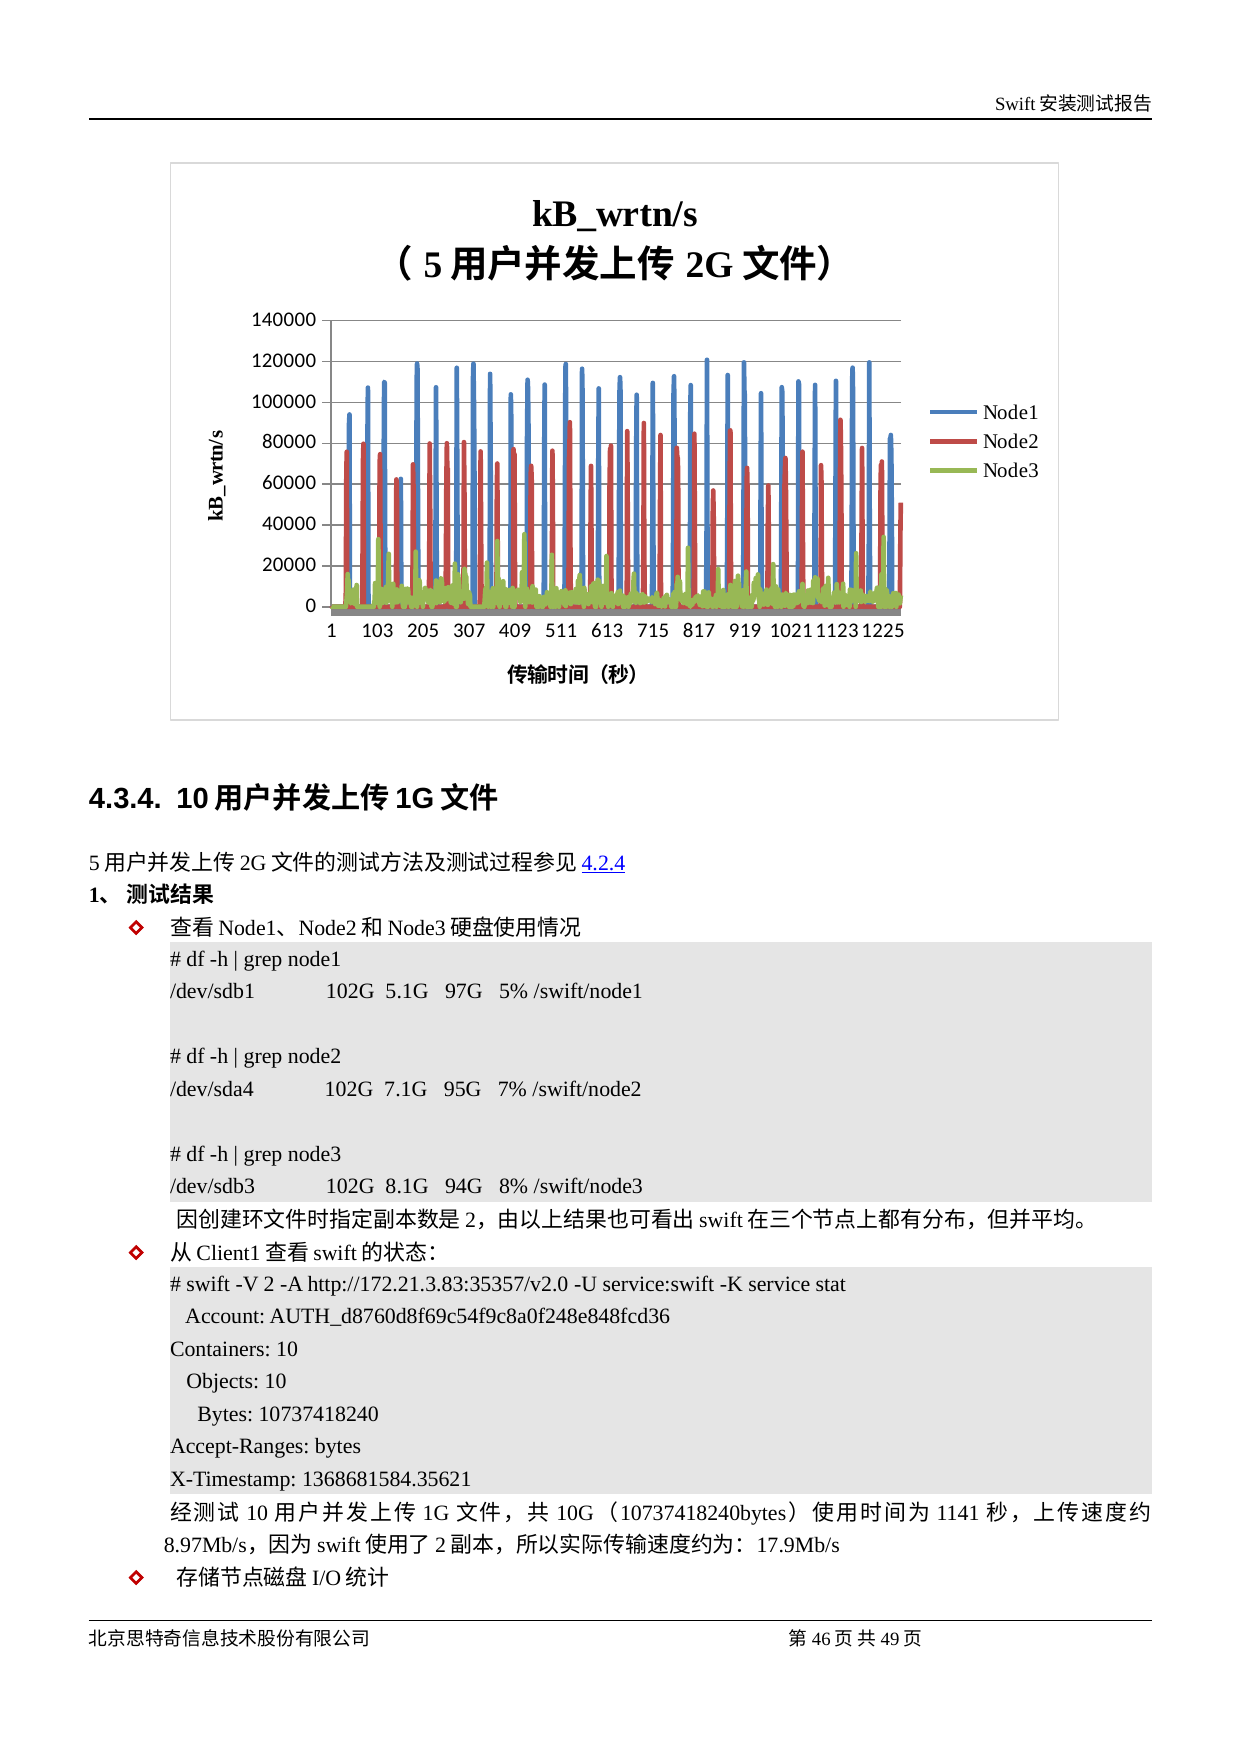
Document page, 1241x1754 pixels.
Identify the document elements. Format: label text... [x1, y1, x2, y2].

text Bytes: 10737418240 [170, 1397, 1152, 1429]
subtitle 10用户并发上传1G文件 [89, 763, 1152, 828]
text # df -h | grep node1 [170, 942, 1152, 974]
text 因创建环文件时指定副本数是2，由以上结果也可看出swift在三个节点上都有分布，但并平均。 [89, 1202, 1152, 1234]
text # df -h | grep node3 [170, 1137, 1152, 1169]
list 测试结果 [89, 877, 1152, 909]
text X-Timestamp: 1368681584.35621 [170, 1462, 1152, 1494]
text Accept-Ranges: bytes [170, 1429, 1152, 1462]
text Account: AUTH_d8760d8f69c54f9c8a0f248e848fcd36 [170, 1299, 1152, 1332]
text Objects: 10 [170, 1364, 1152, 1397]
list 查看Node1、Node2和Node3硬盘使用情况 [126, 909, 1152, 942]
list 存储节点磁盘I/O统计 [126, 1559, 1152, 1592]
text /dev/sda4 102G 7.1G 95G 7% /swift/node2 [170, 1072, 1152, 1104]
text # swift -V 2 -A http://172.21.3.83:35357/v2.0 -U service:swift -K service stat [170, 1267, 1152, 1299]
list 从Client1查看swift的状态： [126, 1234, 1152, 1267]
text # df -h | grep node2 [170, 1039, 1152, 1072]
text /dev/sdb3 102G 8.1G 94G 8% /swift/node3 [170, 1169, 1152, 1202]
text 5用户并发上传2G文件的测试方法及测试过程参见4.2.4 [89, 844, 1152, 877]
text Containers: 10 [170, 1332, 1152, 1364]
text 经测试10用户并发上传1G文件，共10G（10737418240bytes）使用时间为1141秒，上传速度约8.97Mb/s，因为swift使用了2副本，所以实际传输速度约为：17.9Mb/s [163, 1494, 1152, 1559]
text /dev/sdb1 102G 5.1G 97G 5% /swift/node1 [170, 974, 1152, 1007]
